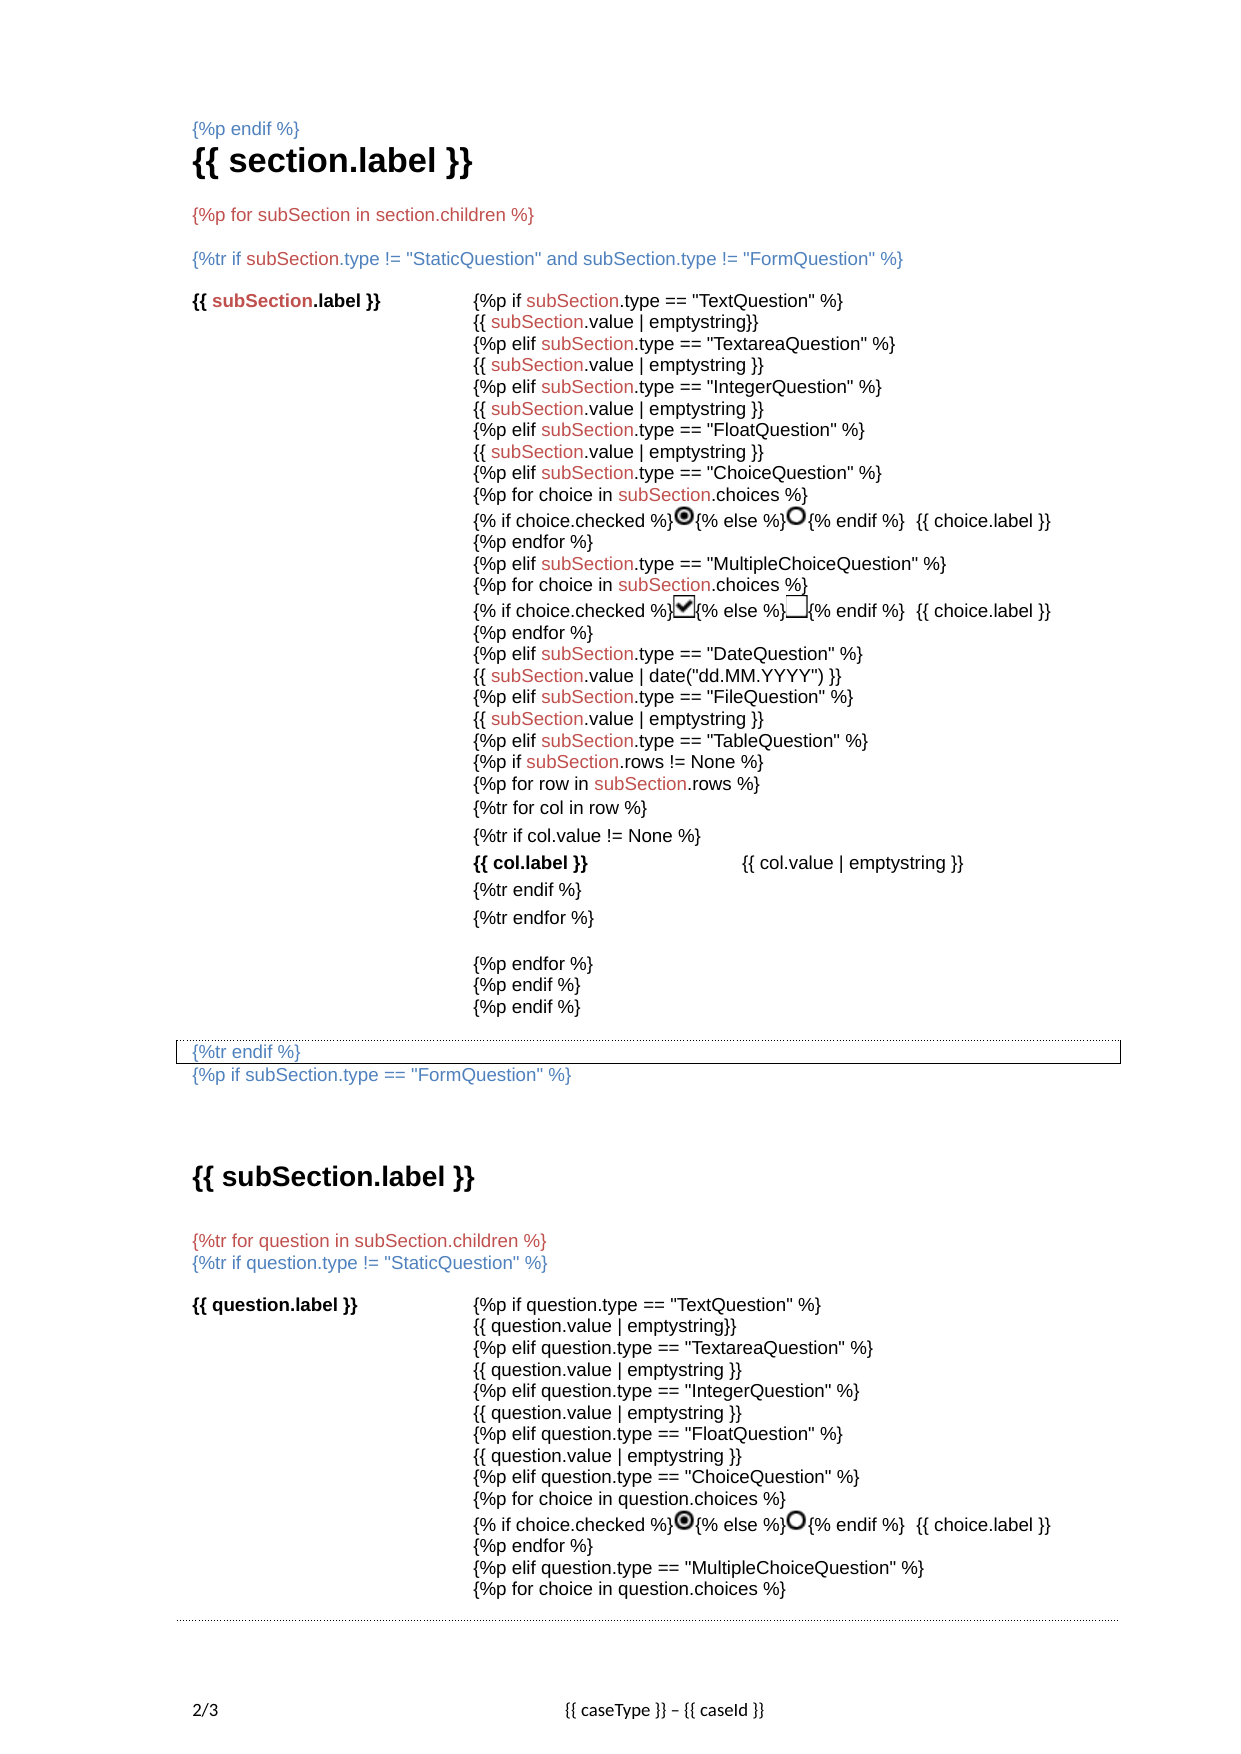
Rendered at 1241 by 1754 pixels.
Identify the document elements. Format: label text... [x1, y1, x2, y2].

picture [673, 505, 696, 527]
table_cell {{ subSection.label }} [177, 269, 458, 1040]
subtitle {{ subSection.label }} [192, 1160, 1122, 1192]
picture [673, 1509, 696, 1532]
text {%p endif %} [192, 118, 1122, 140]
table_cell {{ question.label }} [177, 1273, 458, 1620]
table_cell {%tr if question.type != "StaticQuestion" %} [177, 1251, 1120, 1273]
picture [673, 595, 696, 618]
table_header {%tr for question in subSection.children %} [177, 1230, 1120, 1251]
table_cell {%p if subSection.type == "TextQuestion" %} {{ subSection.value | emptystring}} {%p elif subSection.type == "TextareaQuestion" %} {{ subSection.value | emptystring }} {%p elif subSection.type == "IntegerQuestion" %} {{ subSection.value | emptystring }} {%p elif subSection.type == "FloatQuestion" %} {{ subSection.value | emptystring }} {%p elif subSection.type == "ChoiceQuestion" %} {%p for choice in subSection.choices %} {% if choice.checked %}{% else %}{% endif %} {{ choice.label }} {%p endfor %} {%p elif subSection.type == "MultipleChoiceQuestion" %} {%p for choice in subSection.choices %} {% if choice.checked %}{% else %}{% endif %} {{ choice.label }} {%p endfor %} {%p elif subSection.type == "DateQuestion" %} {{ subSection.value | date("dd.MM.YYYY") }} {%p elif subSection.type == "FileQuestion" %} {{ subSection.value | emptystring }} {%p elif subSection.type == "TableQuestion" %} {%p if subSection.rows != None %} {%p for row in subSection.rows %} {%p endfor %} {%p endif %} {%p endif %} [458, 269, 1120, 1040]
table_cell {%tr endif %} [177, 1040, 1120, 1062]
picture [786, 595, 808, 618]
picture [786, 505, 808, 527]
text {%p if subSection.type == "FormQuestion" %} [192, 1063, 1122, 1085]
table_header {%tr if subSection.type != "StaticQuestion" and subSection.type != "FormQuestion" %} [177, 248, 1120, 269]
text {%p for subSection in section.children %} [192, 204, 1122, 226]
picture [786, 1509, 808, 1532]
subtitle {{ section.label }} [192, 140, 1122, 179]
